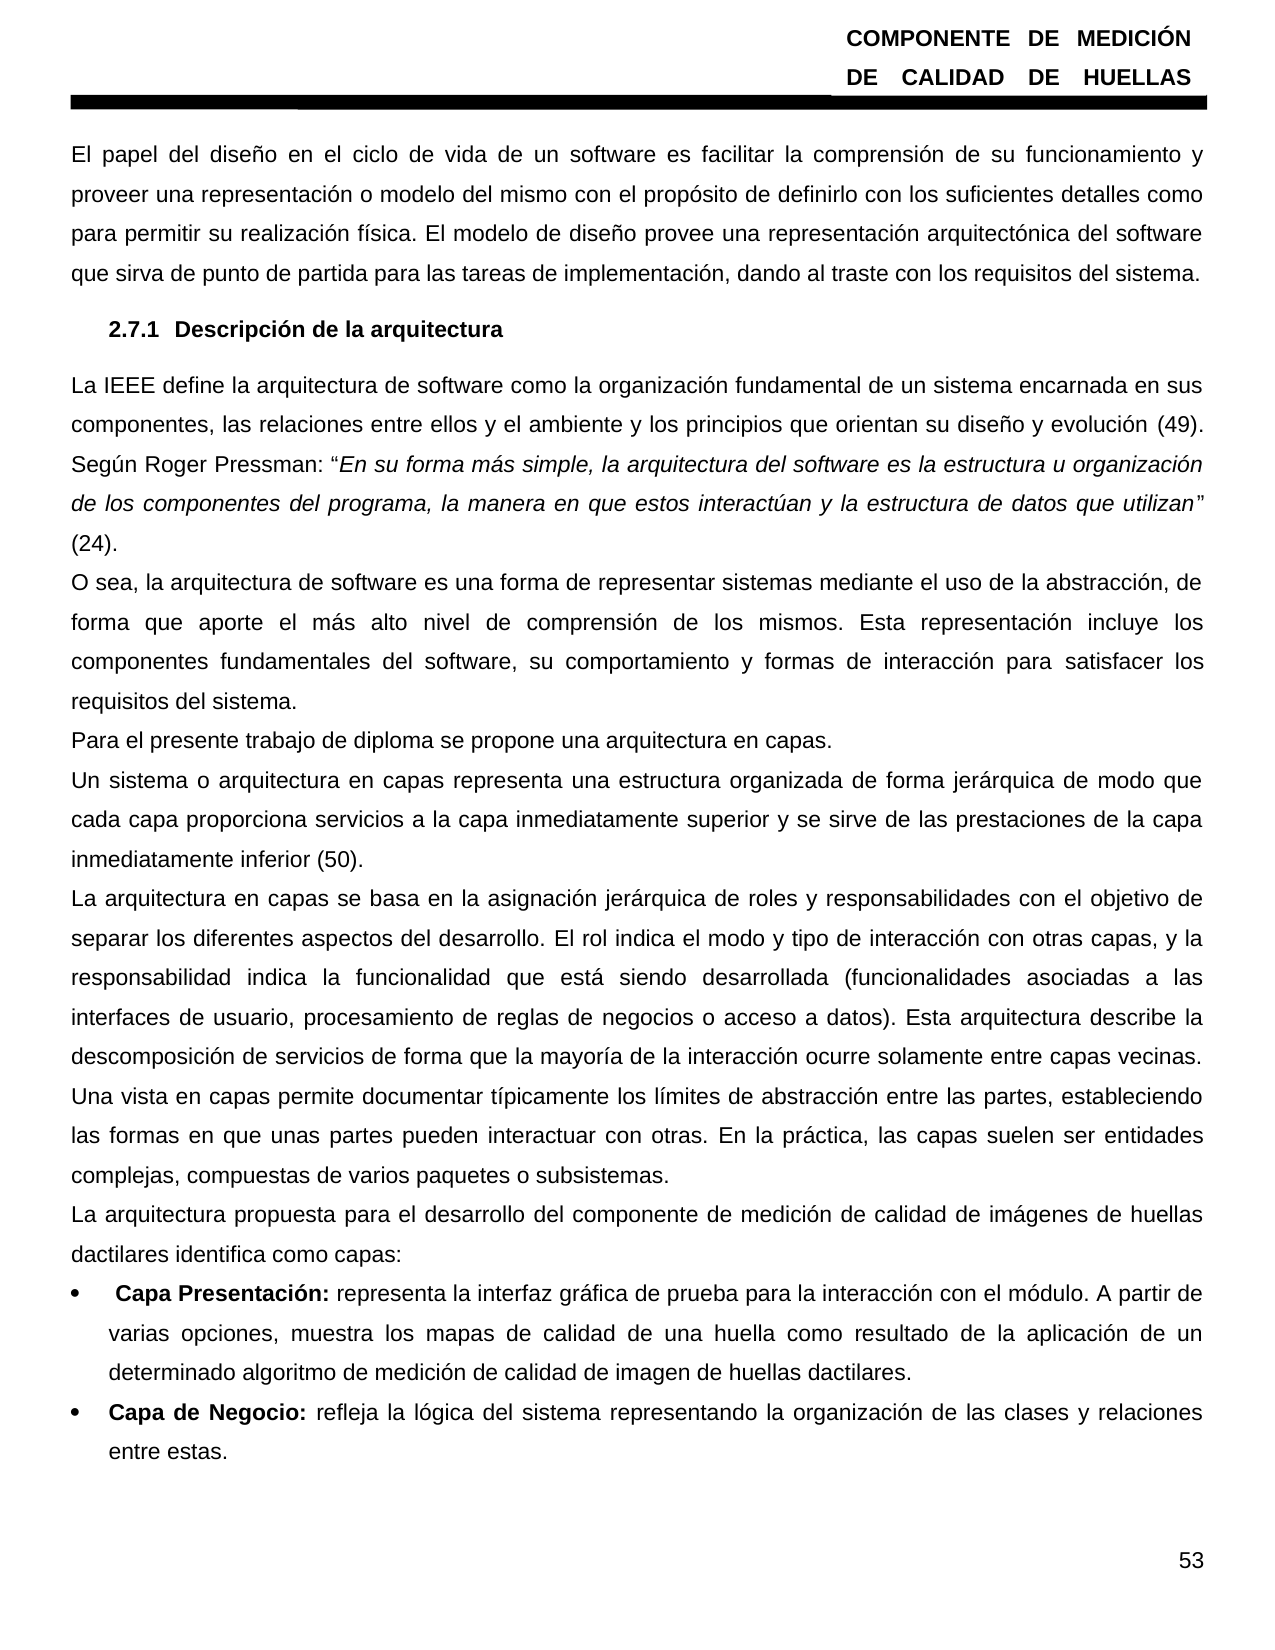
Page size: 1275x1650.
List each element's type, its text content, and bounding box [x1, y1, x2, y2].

text Para el presente trabajo de diploma se propone una arquitectura en capas. [71, 727, 1204, 754]
text Un sistema o arquitectura en capas representa una estructura organizada de forma jerárquica de modo que cada capa proporciona servicios a la capa inmediatamente superior y se sirve de las prestaciones de la capa inmediatamente inferior . [71, 767, 1204, 872]
list Capa Presentación: representa la interfaz gráfica de prueba para la interacción con el módulo. A partir de varias opciones, muestra los mapas de calidad de una huella como resultado de la aplicación de un determinado algoritmo de medición de calidad de imagen de huellas dactilares. [71, 1280, 1204, 1385]
list Capa de Negocio: refleja la lógica del sistema representando la organización de las clases y relaciones entre estas. [71, 1398, 1204, 1464]
text La arquitectura en capas se basa en la asignación jerárquica de roles y responsabilidades con el objetivo de separar los diferentes aspectos del desarrollo. El rol indica el modo y tipo de interacción con otras capas, y la responsabilidad indica la funcionalidad que está siendo desarrollada (funcionalidades asociadas a las interfaces de usuario, procesamiento de reglas de negocios o acceso a datos). Esta arquitectura describe la descomposición de servicios de forma que la mayoría de la interacción ocurre solamente entre capas vecinas. Una vista en capas permite documentar típicamente los límites de abstracción entre las partes, estableciendo las formas en que unas partes pueden interactuar con otras. En la práctica, las capas suelen ser entidades complejas, compuestas de varios paquetes o subsistemas. [71, 885, 1204, 1188]
text La IEEE define la arquitectura de software como la organización fundamental de un sistema encarnada en sus componentes, las relaciones entre ellos y el ambiente y los principios que orientan su diseño y evolución. Según Roger Pressman: “En su forma más simple, la arquitectura del software es la estructura u organización de los componentes del programa, la manera en que estos interactúan y la estructura de datos que utilizan” . [71, 372, 1204, 556]
text El papel del diseño en el ciclo de vida de un software es facilitar la comprensión de su funcionamiento y proveer una representación o modelo del mismo con el propósito de definirlo con los suficientes detalles como para permitir su realización física. El modelo de diseño provee una representación arquitectónica del software que sirva de punto de partida para las tareas de implementación, dando al traste con los requisitos del sistema. [71, 141, 1204, 286]
list Descripción de la arquitectura [108, 316, 1204, 342]
text O sea, la arquitectura de software es una forma de representar sistemas mediante el uso de la abstracción, de forma que aporte el más alto nivel de comprensión de los mismos. Esta representación incluye los componentes fundamentales del software, su comportamiento y formas de interacción para satisfacer los requisitos del sistema. [71, 569, 1204, 714]
text La arquitectura propuesta para el desarrollo del componente de medición de calidad de imágenes de huellas dactilares identifica como capas: [71, 1201, 1204, 1267]
